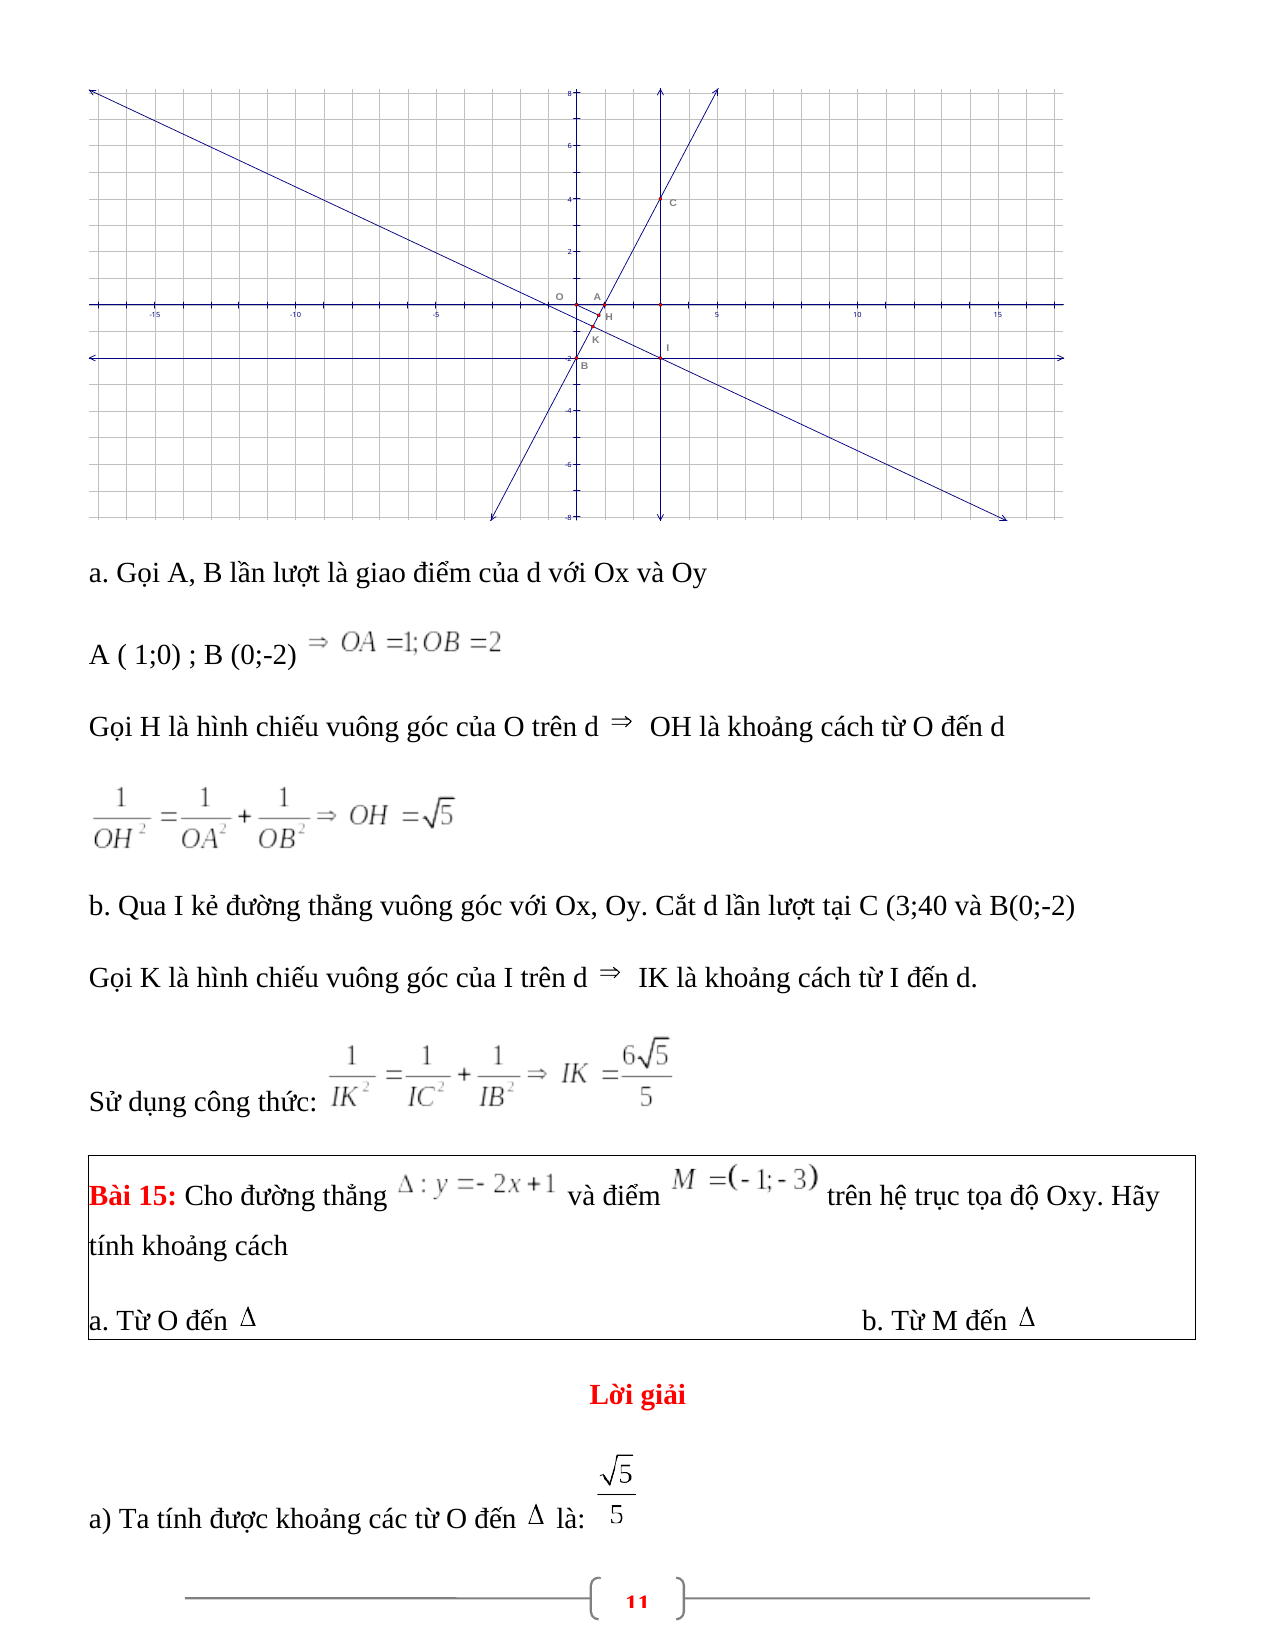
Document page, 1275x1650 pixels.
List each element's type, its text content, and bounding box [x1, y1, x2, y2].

text a. Từ O đến b. Từ M đến [89, 1296, 1195, 1339]
text Bài 15: Cho đường thẳng và điểm trên hệ trục tọa độ Oxy. Hãy tính khoảng cách [89, 1156, 1195, 1262]
text b. Qua I kẻ đường thẳng vuông góc với Ox, Oy. Cắt d lần lượt tại C (3;40 và B(0;-2) [89, 888, 1186, 922]
text Gọi H là hình chiếu vuông góc của O trên d OH là khoảng cách từ O đến d [89, 708, 1186, 742]
text a) Ta tính được khoảng các từ O đến là: [89, 1448, 1186, 1534]
text Lời giải [89, 1377, 1186, 1411]
text a. Gọi A, B lần lượt là giao điểm của d với Ox và Oy [89, 556, 1186, 589]
text A ( 1;0) ; B (0;-2) [89, 627, 1186, 671]
text Gọi K là hình chiếu vuông góc của I trên d IK là khoảng cách từ I đến d. [89, 959, 1186, 994]
text Sử dụng công thức: [89, 1031, 1186, 1117]
